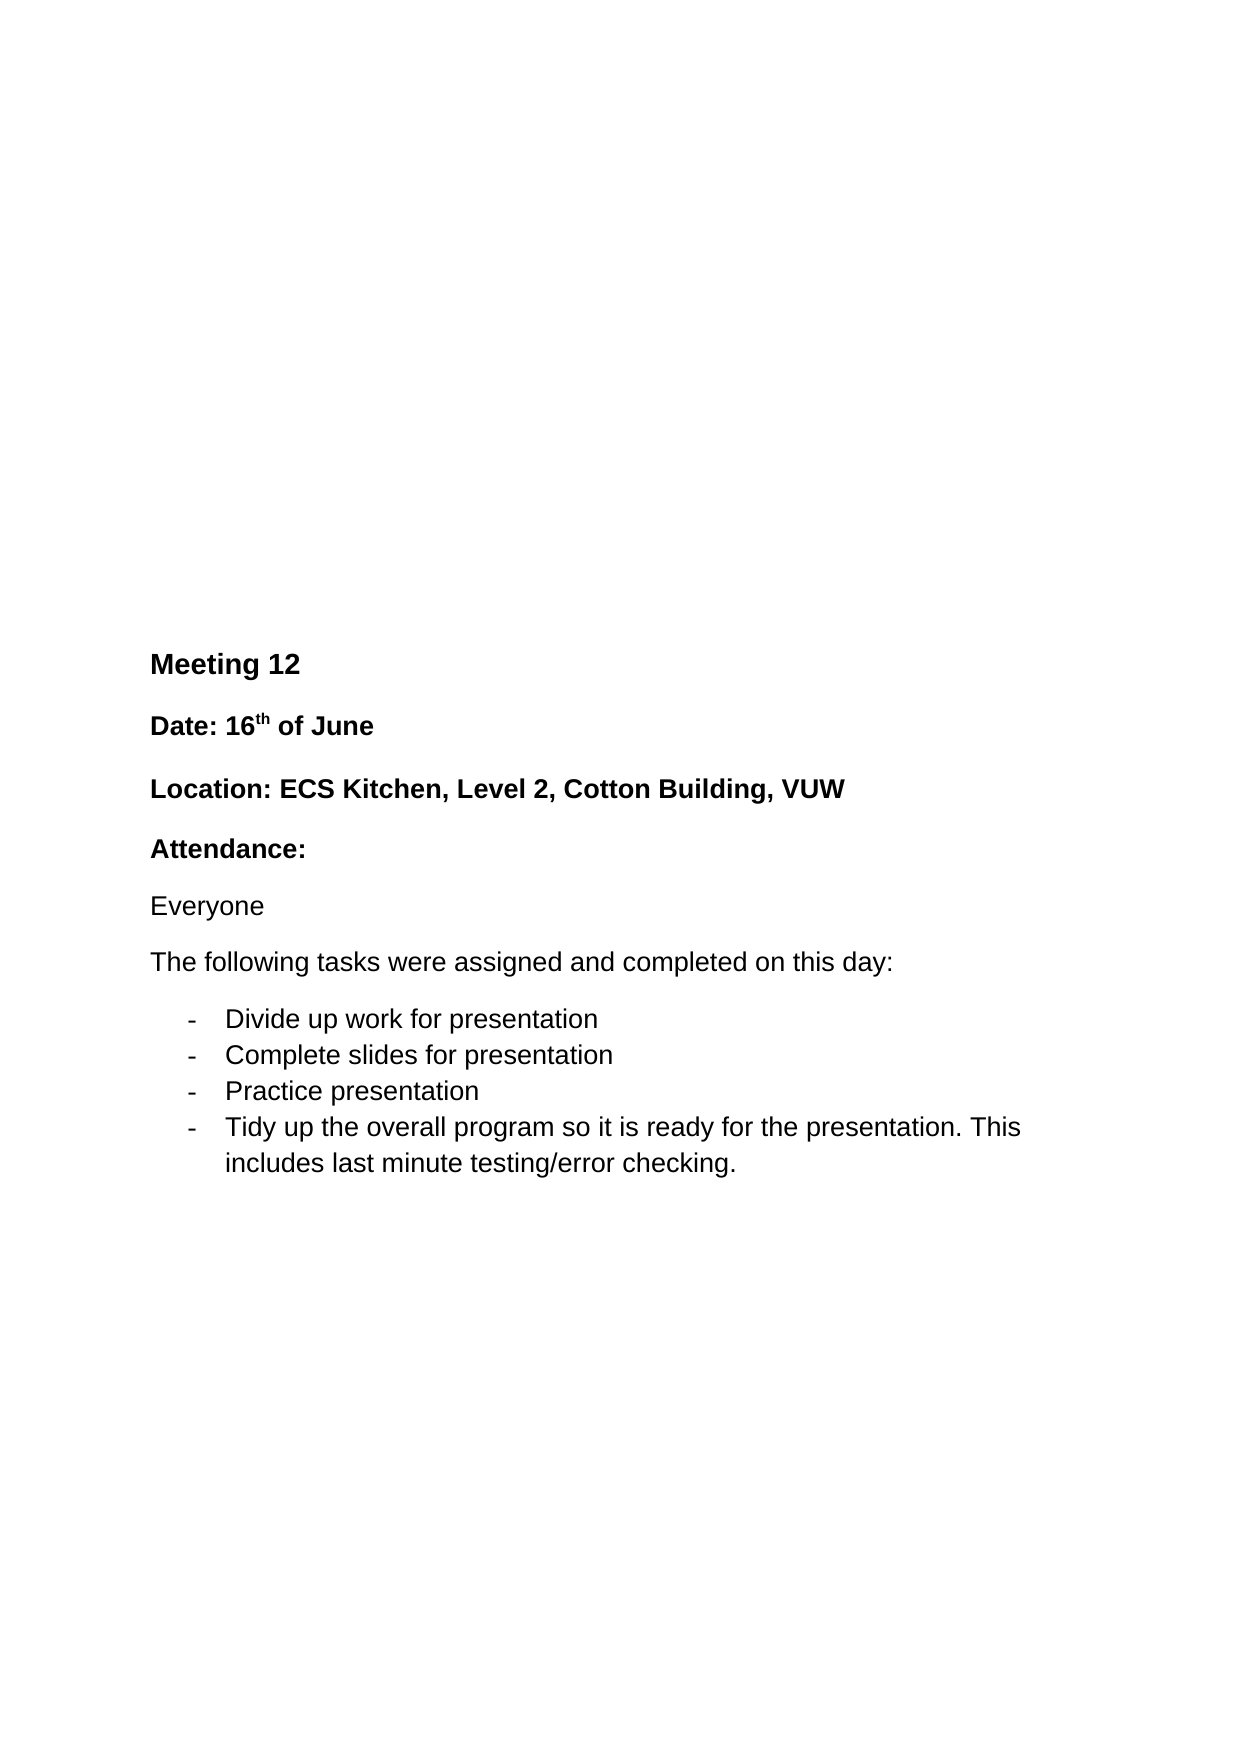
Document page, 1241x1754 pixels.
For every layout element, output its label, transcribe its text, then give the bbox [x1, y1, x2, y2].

text Location: ECS Kitchen, Level 2, Cotton Building, VUW [150, 769, 1090, 806]
list Practice presentation [187, 1075, 1090, 1106]
list Tidy up the overall program so it is ready for the presentation. This includes last minute testing/error checking. [187, 1111, 1090, 1178]
text The following tasks were assigned and completed on this day: [150, 946, 1090, 977]
text Date: 16th of June [150, 706, 1090, 743]
text Everyone [150, 889, 1090, 921]
list Complete slides for presentation [187, 1039, 1090, 1070]
text Attendance: [150, 833, 1090, 864]
text Meeting 12 [150, 647, 1090, 680]
list Divide up work for presentation [187, 1003, 1090, 1034]
